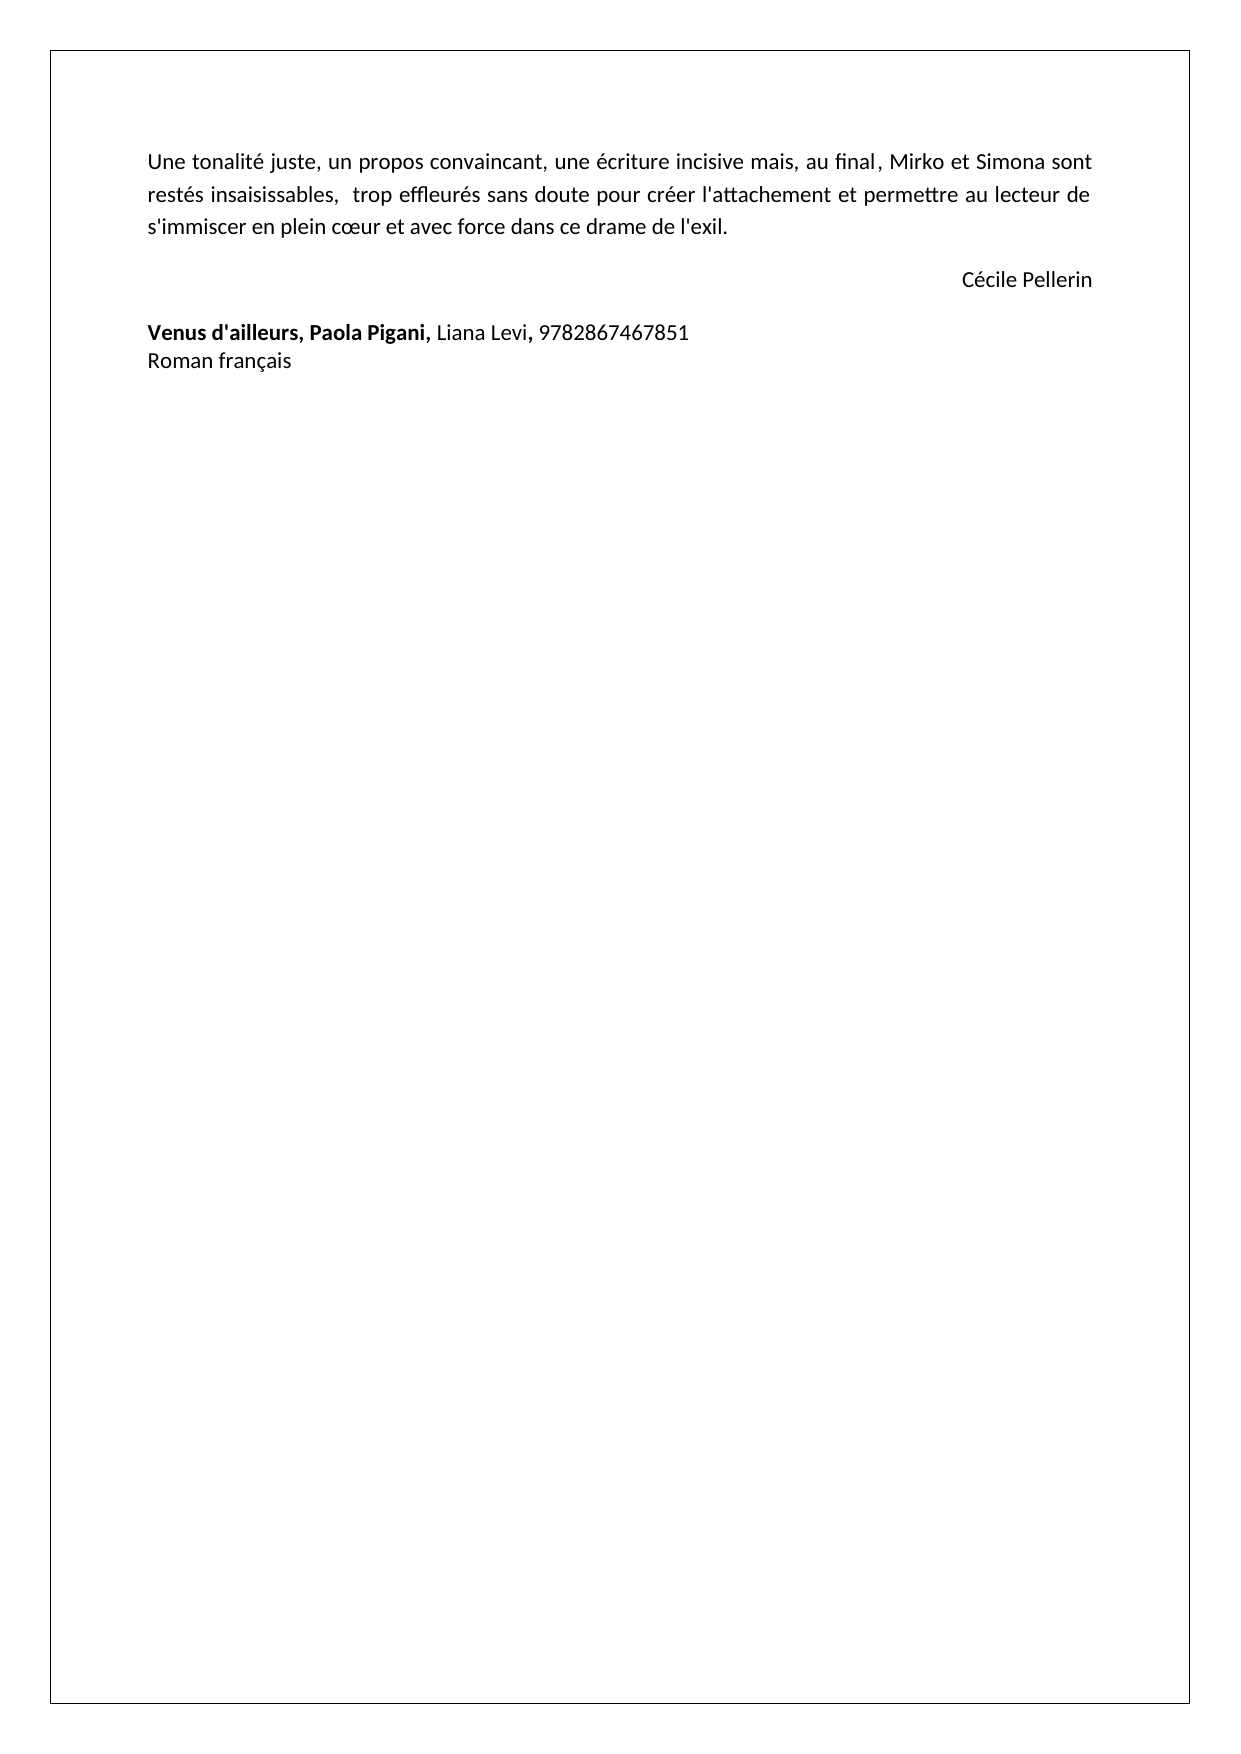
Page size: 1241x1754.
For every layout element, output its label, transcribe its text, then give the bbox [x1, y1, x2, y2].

text Une tonalité juste, un propos convaincant, une écriture incisive mais, au final, Mirko et Simona sont restés insaisissables, trop effleurés sans doute pour créer l'attachement et permettre au lecteur de s'immiscer en plein cœur et avec force dans ce drame de l'exil. [147, 147, 1093, 240]
text Roman français [147, 346, 1093, 374]
text Cécile Pellerin [147, 265, 1093, 293]
text Venus d'ailleurs, Paola Pigani, Liana Levi, 9782867467851 [147, 318, 1093, 346]
